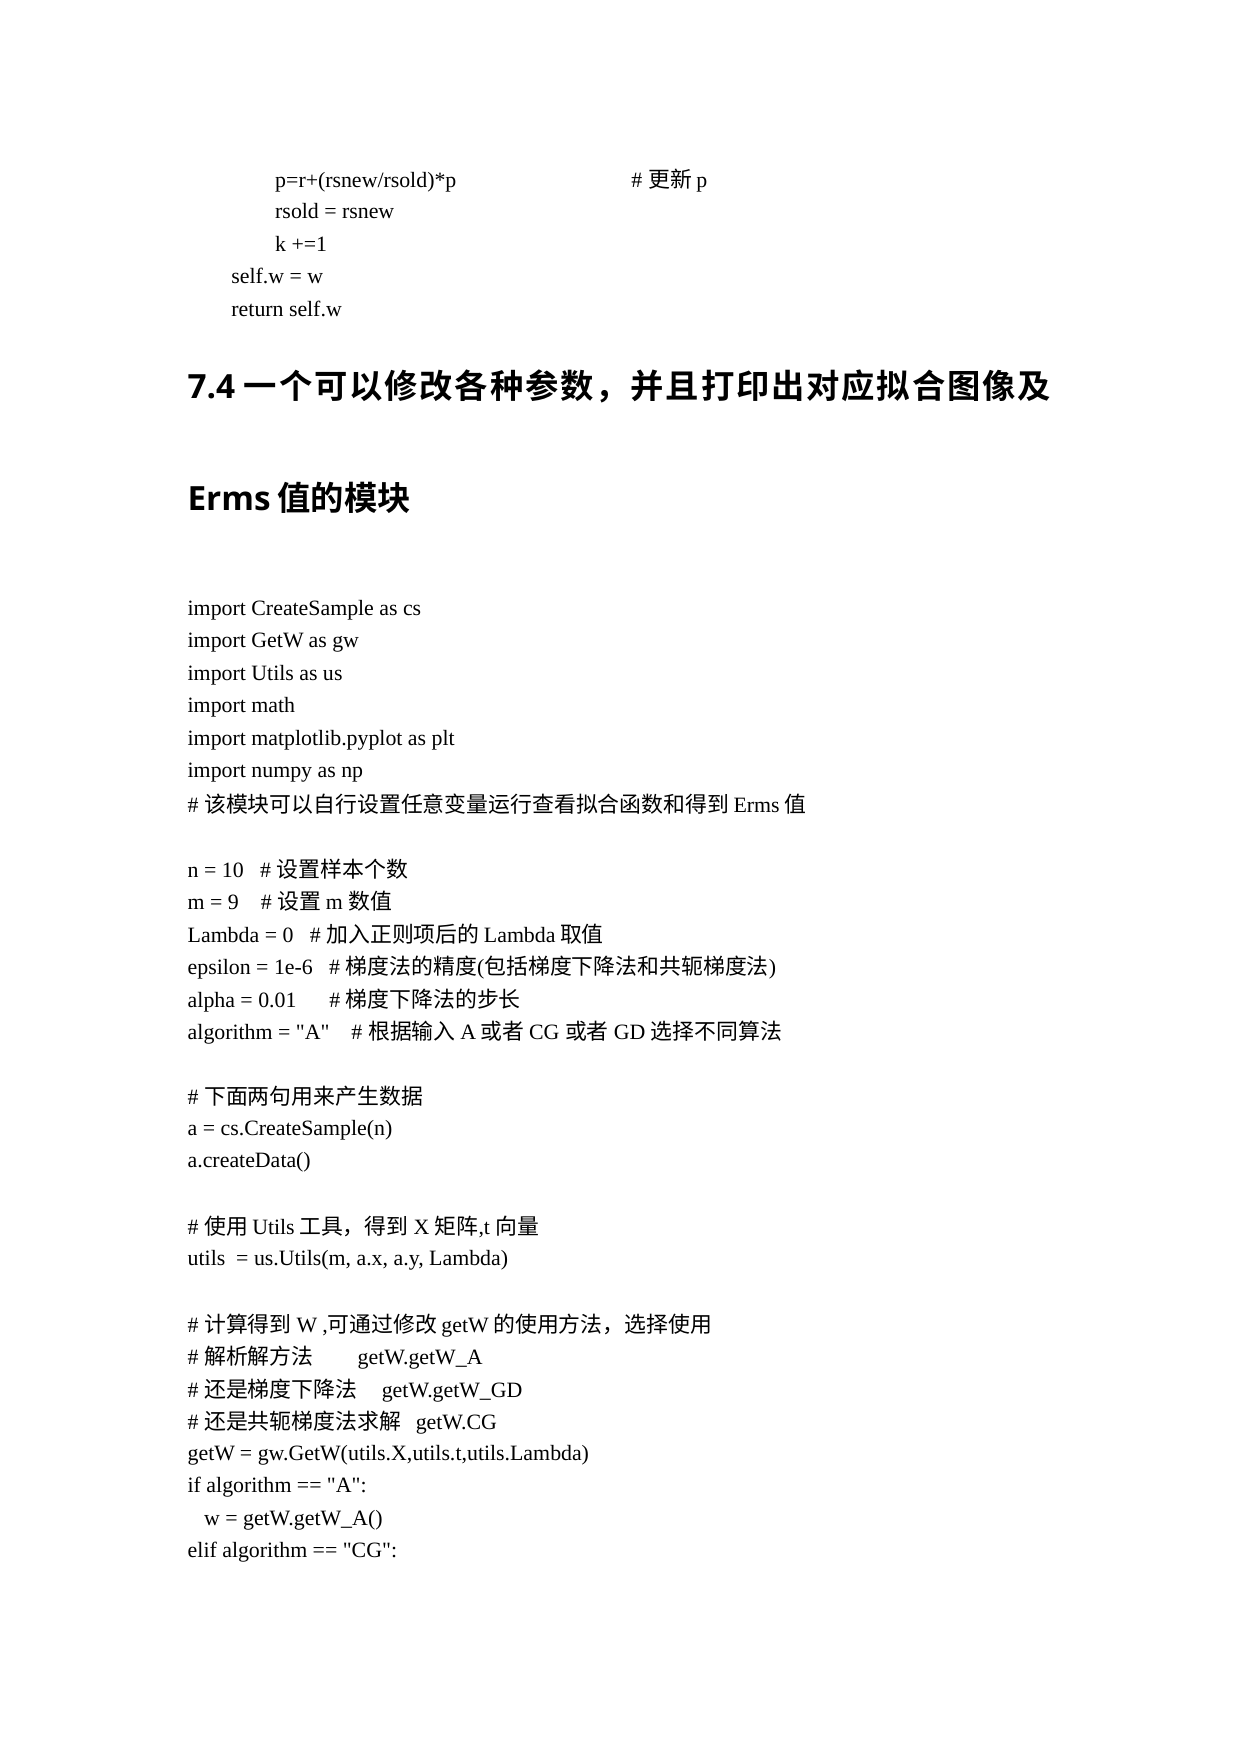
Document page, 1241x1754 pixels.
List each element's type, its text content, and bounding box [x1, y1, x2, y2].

text # 还是共轭梯度法求解 getW.CG [187, 1404, 1053, 1436]
text alpha = 0.01 # 梯度下降法的步长 [187, 981, 1053, 1014]
text rsold = rsnew [187, 194, 1053, 227]
text self.w = w [187, 259, 1053, 292]
text # 下面两句用来产生数据 [187, 1079, 1053, 1111]
text import Utils as us [187, 656, 1053, 689]
text algorithm = "A" # 根据输入 A 或者 CG 或者 GD 选择不同算法 [187, 1014, 1053, 1046]
text # 该模块可以自行设置任意变量运行查看拟合函数和得到Erms值 [187, 786, 1053, 819]
text getW = gw.GetW(utils.X,utils.t,utils.Lambda) [187, 1436, 1053, 1469]
text # 还是梯度下降法 getW.getW_GD [187, 1371, 1053, 1404]
text # 计算得到 W ,可通过修改getW的使用方法，选择使用 [187, 1306, 1053, 1339]
text if algorithm == "A": [187, 1469, 1053, 1501]
subtitle 7.4一个可以修改各种参数，并且打印出对应拟合图像及Erms值的模块 [187, 352, 1053, 529]
text utils = us.Utils(m, a.x, a.y, Lambda) [187, 1241, 1053, 1274]
text elif algorithm == "CG": [187, 1534, 1053, 1566]
text import GetW as gw [187, 624, 1053, 656]
text w = getW.getW_A() [187, 1501, 1053, 1534]
text # 使用Utils工具，得到 X 矩阵,t 向量 [187, 1209, 1053, 1241]
text a.createData() [187, 1144, 1053, 1176]
text n = 10 # 设置样本个数 [187, 851, 1053, 884]
text p=r+(rsnew/rsold)*p # 更新p [187, 162, 1053, 194]
text # 解析解方法 getW.getW_A [187, 1339, 1053, 1371]
text import numpy as np [187, 754, 1053, 786]
text import CreateSample as cs [187, 591, 1053, 624]
text epsilon = 1e-6 # 梯度法的精度(包括梯度下降法和共轭梯度法) [187, 949, 1053, 981]
text import math [187, 689, 1053, 721]
text m = 9 # 设置 m 数值 [187, 884, 1053, 916]
text Lambda = 0 # 加入正则项后的Lambda取值 [187, 916, 1053, 949]
text k +=1 [187, 227, 1053, 259]
text return self.w [187, 292, 1053, 324]
text a = cs.CreateSample(n) [187, 1111, 1053, 1144]
text import matplotlib.pyplot as plt [187, 721, 1053, 754]
